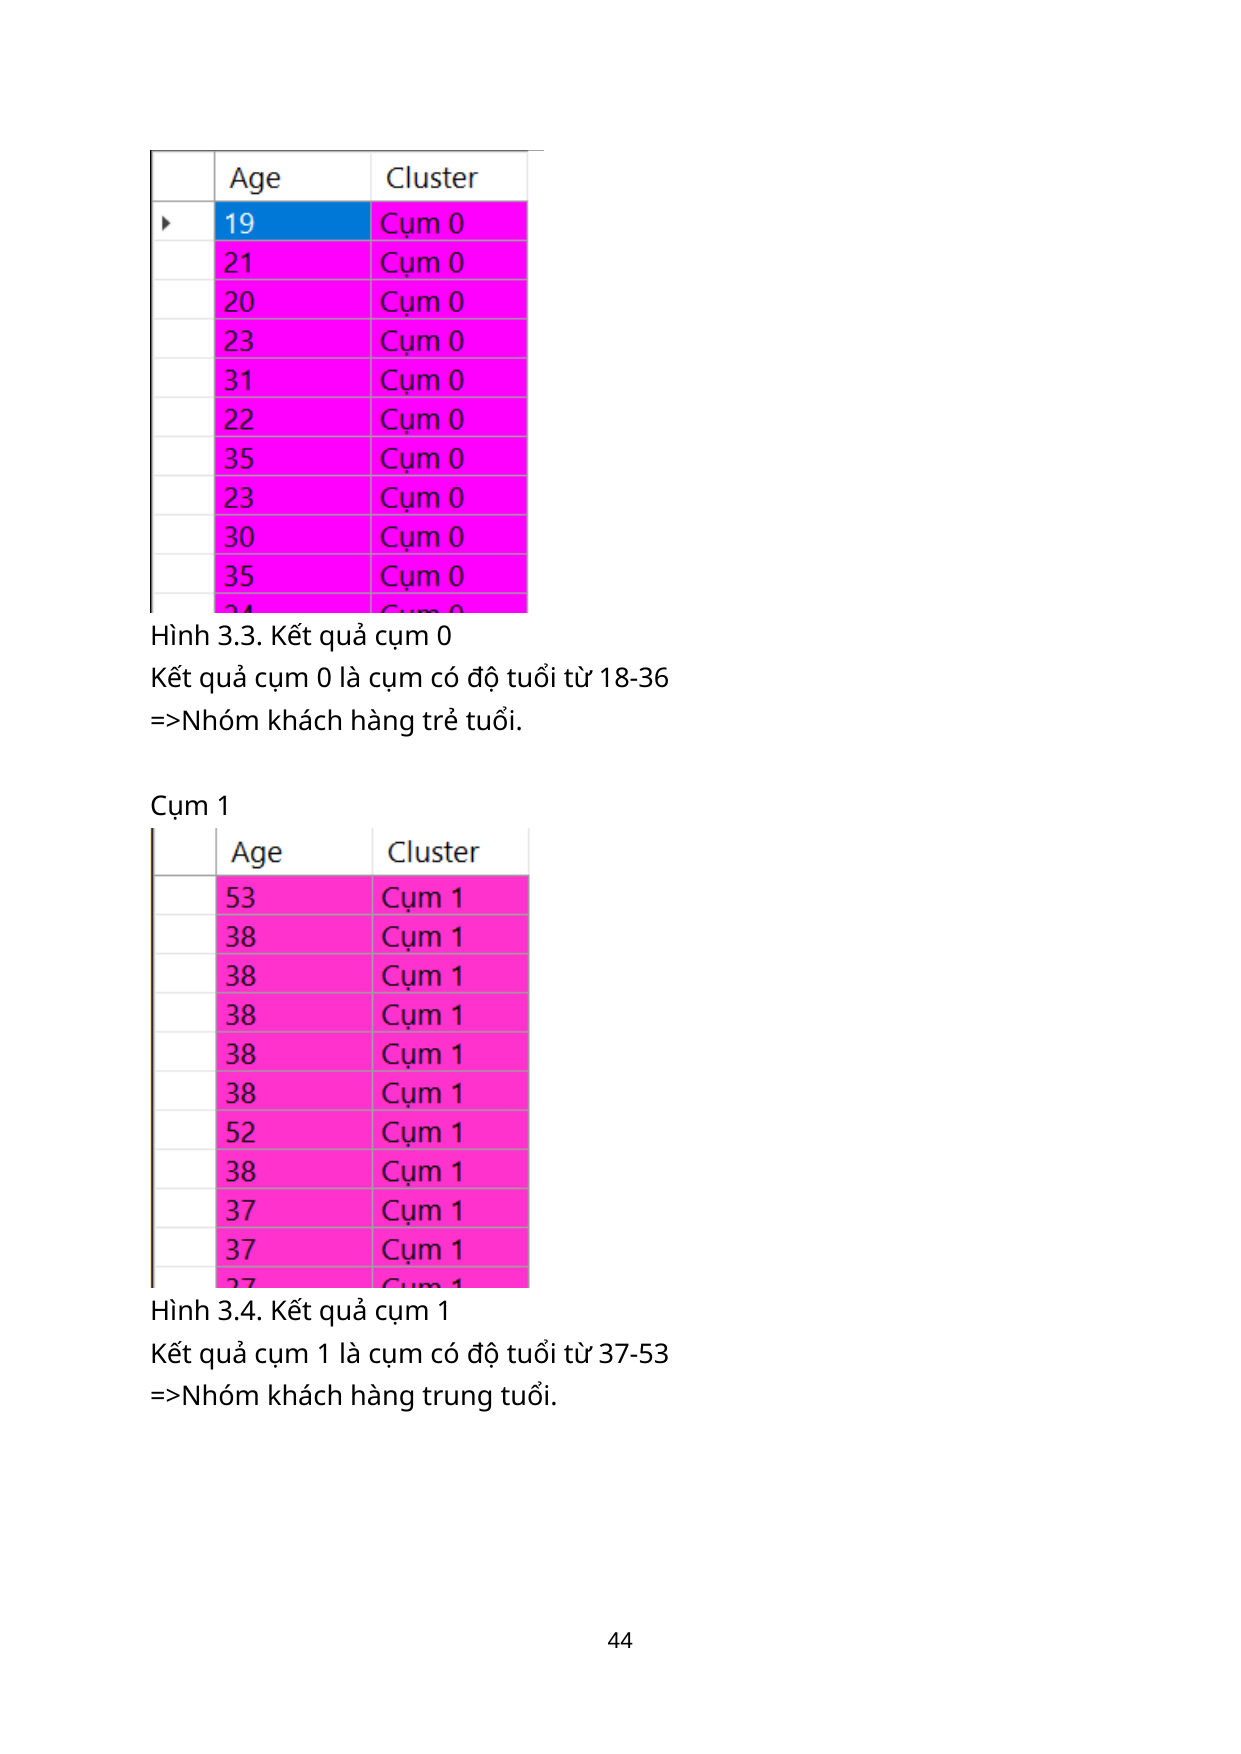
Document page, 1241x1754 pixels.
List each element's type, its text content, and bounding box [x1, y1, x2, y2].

text Kết quả cụm 1 là cụm có độ tuổi từ 37-53 [150, 1334, 1090, 1371]
text Cụm 1 [150, 786, 1090, 823]
text Hình 3.3. Kết quả cụm 0 [150, 616, 1090, 653]
text =>Nhóm khách hàng trẻ tuổi. [150, 701, 1090, 738]
text Kết quả cụm 0 là cụm có độ tuổi từ 18-36 [150, 659, 1090, 696]
picture [150, 150, 544, 613]
text =>Nhóm khách hàng trung tuổi. [150, 1377, 1090, 1413]
picture [150, 828, 547, 1288]
text Hình 3.4. Kết quả cụm 1 [150, 1292, 1090, 1329]
